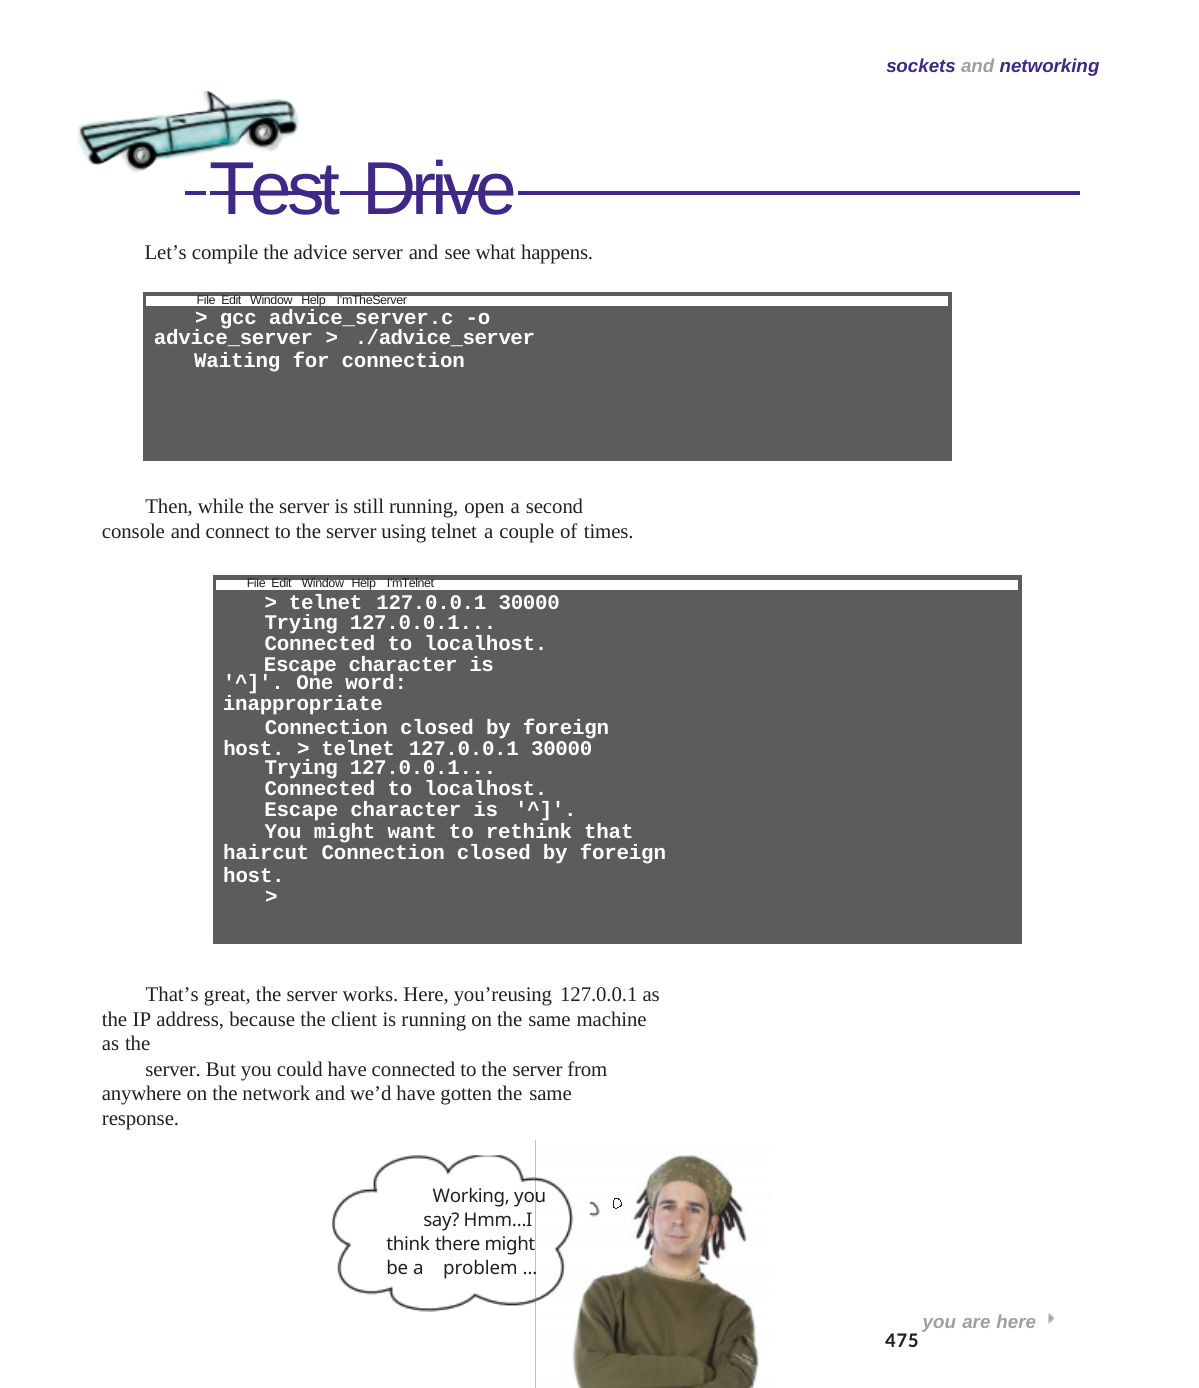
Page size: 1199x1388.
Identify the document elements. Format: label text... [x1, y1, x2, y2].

table_cell > gcc advice_server.c -o advice_server > ./advice_server Waiting for connection [146, 306, 948, 457]
text Then, while the server is still running, open a second console and connect to the server using telnet a couple of times. [102, 494, 641, 543]
picture [1048, 1309, 1055, 1329]
text say? Hmm…I think there might be a problem … [386, 1206, 543, 1280]
text Test Drive [141, 158, 1099, 228]
text you are here 475 [885, 1313, 1099, 1353]
table_cell > telnet 127.0.0.1 30000 Trying 127.0.0.1... Connected to localhost. Escape character is '^]'. One word: inappropriate Connection closed by foreign host. > telnet 127.0.0.1 30000 Trying 127.0.0.1... Connected to localhost. Escape character is '^]'. You might want to rethink that haircut Connection closed by foreign host. > [216, 590, 1018, 940]
text That’s great, the server works. Here, you’reusing 127.0.0.1 as the IP address, because the client is running on the same machine as the [102, 982, 668, 1055]
text sockets and networking [76, 55, 1099, 81]
text Working, you [389, 1187, 874, 1206]
text Let’s compile the advice server and see what happens. [101, 240, 1099, 264]
text server. But you could have connected to the server from anywhere on the network and we’d have gotten the same response. [102, 1056, 648, 1129]
picture [332, 1140, 774, 1388]
picture [76, 91, 299, 173]
